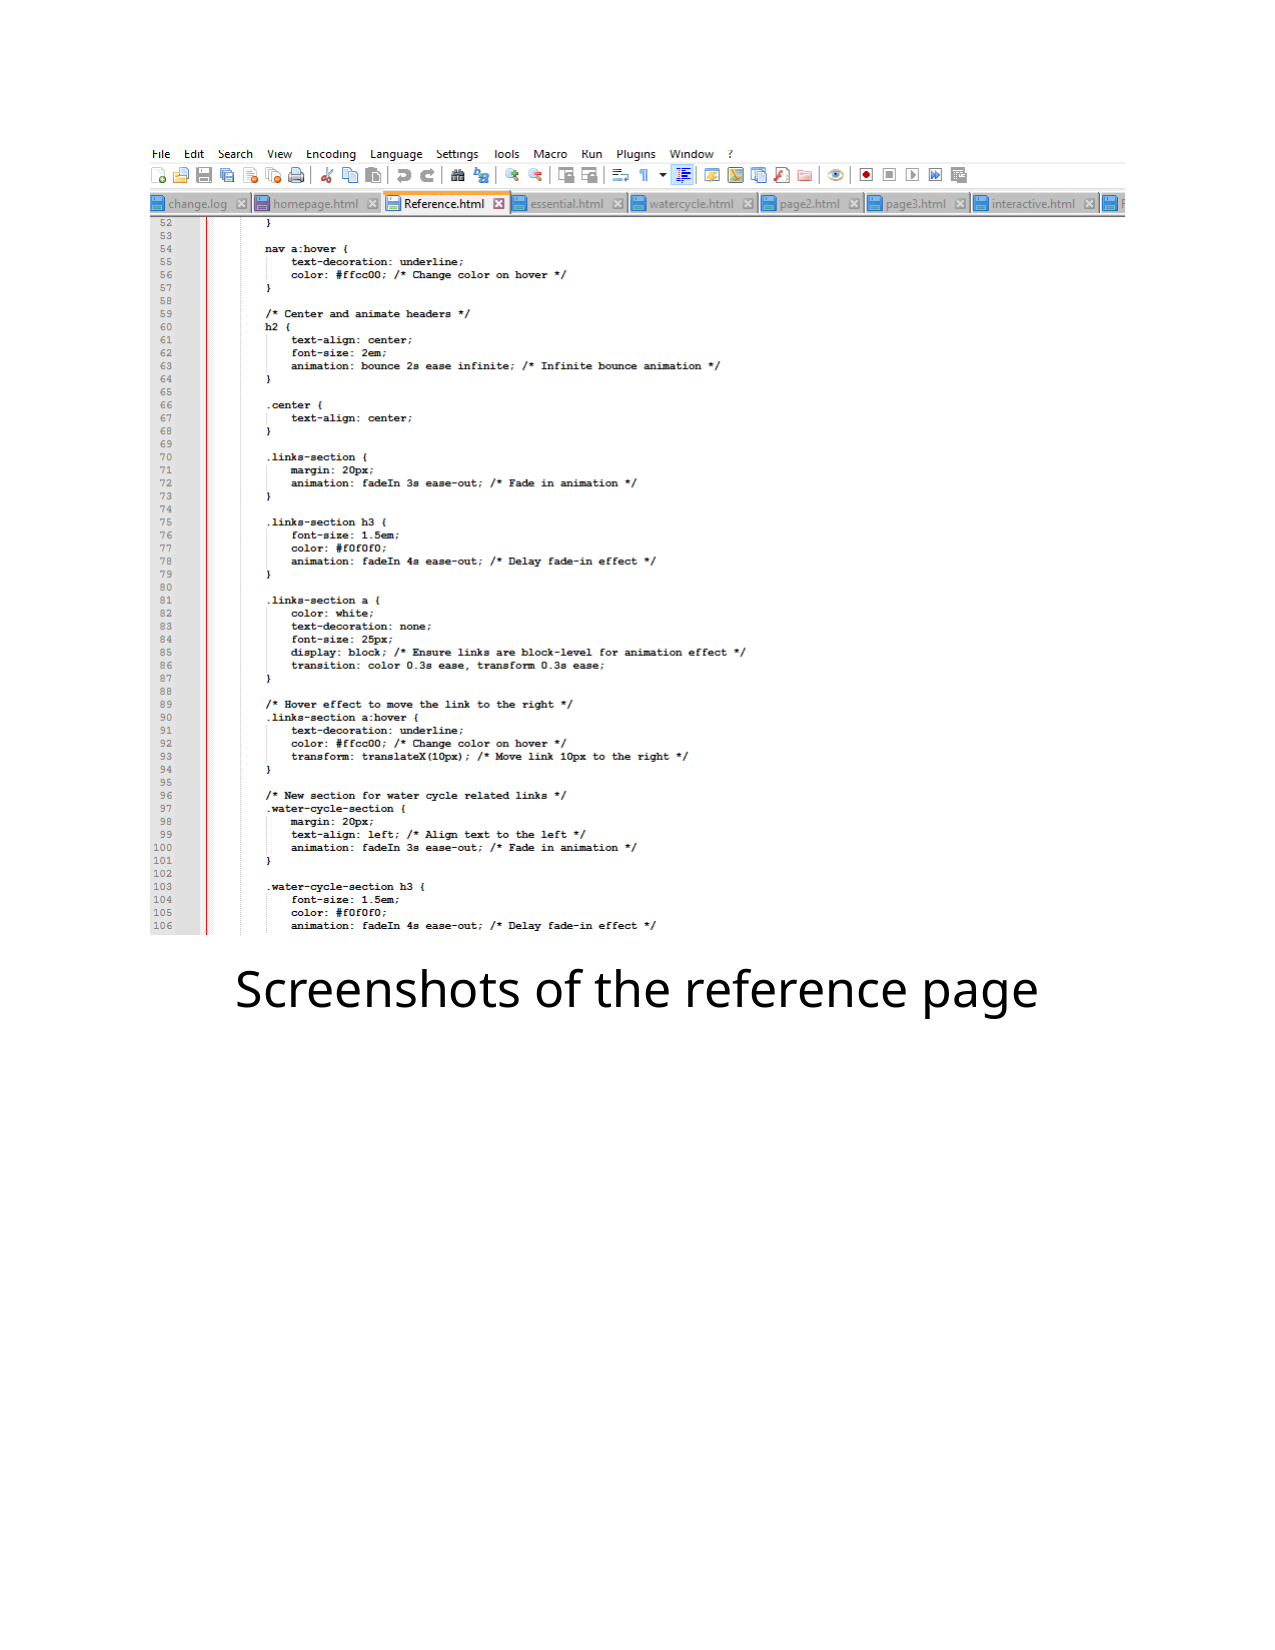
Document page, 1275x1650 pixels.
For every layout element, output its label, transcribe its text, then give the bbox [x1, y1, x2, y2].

text Screenshots of the reference page [150, 954, 1125, 1022]
picture [150, 150, 1125, 935]
